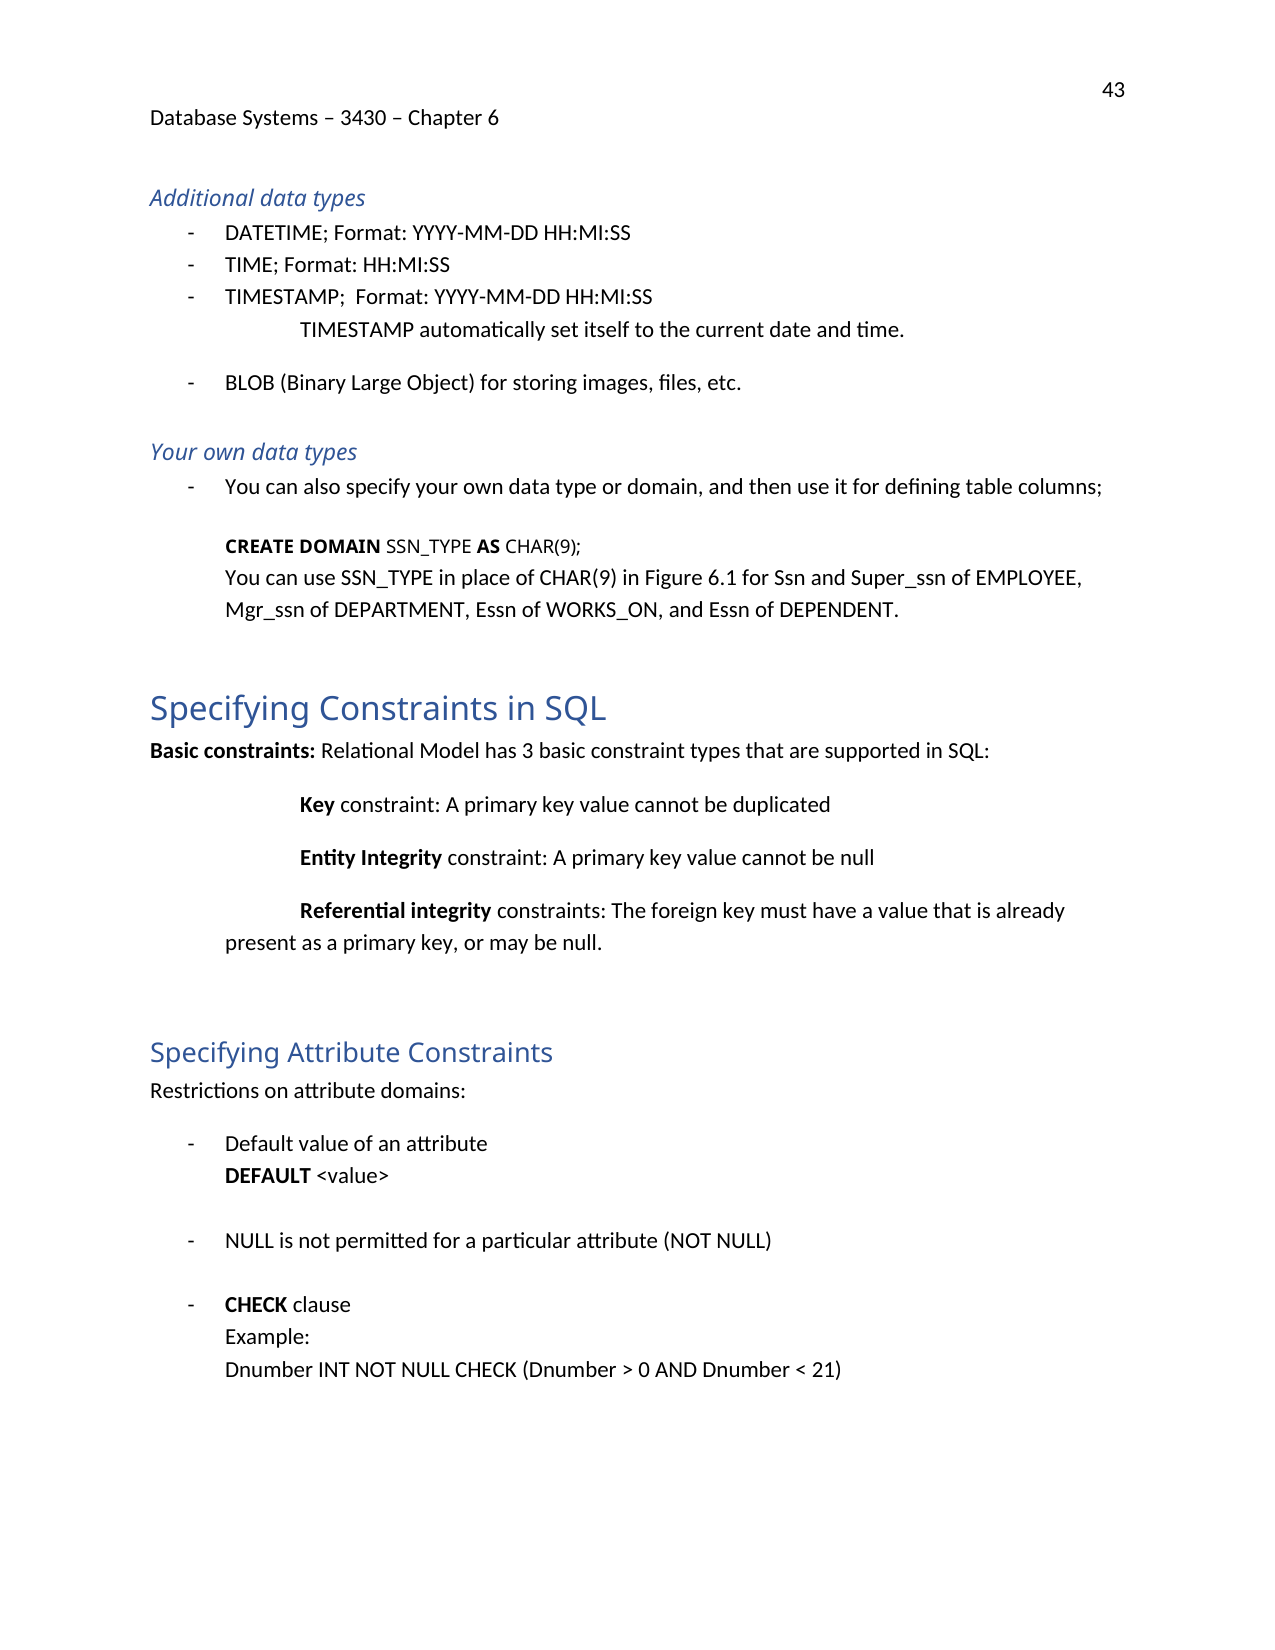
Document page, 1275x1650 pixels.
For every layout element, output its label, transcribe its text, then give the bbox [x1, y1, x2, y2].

text TIMESTAMP; Format: YYYY-MM-DD HH:MI:SS [187, 282, 1125, 311]
text Basic constraints: Relational Model has 3 basic constraint types that are supported in SQL: [150, 737, 1125, 765]
text Default value of an attribute [187, 1129, 1125, 1157]
subtitle Additional data types [150, 182, 1125, 213]
text TIMESTAMP automatically set itself to the current date and time. [300, 315, 1125, 343]
text BLOB (Binary Large Object) for storing images, files, etc. [187, 368, 1125, 396]
text NULL is not permitted for a particular attribute (NOT NULL) [187, 1226, 1125, 1254]
list You can use SSN_TYPE in place of CHAR(9) in Figure 6.1 for Ssn and Super_ssn of EMPLOYEE, Mgr_ssn of DEPARTMENT, Essn of WORKS_ON, and Essn of DEPENDENT. [225, 563, 1125, 623]
subtitle Specifying Attribute Constraints [150, 1034, 1125, 1071]
list Referential integrity constraints: The foreign key must have a value that is already present as a primary key, or may be null. [225, 896, 1125, 956]
list Key constraint: A primary key value cannot be duplicated [225, 790, 1125, 818]
list CREATE DOMAIN SSN_TYPE AS CHAR(9); [225, 534, 1125, 559]
list Dnumber INT NOT NULL CHECK (Dnumber > 0 AND Dnumber < 21) [225, 1355, 1125, 1383]
list DEFAULT <value> [225, 1162, 1125, 1189]
text TIME; Format: HH:MI:SS [187, 250, 1125, 278]
text DATETIME; Format: YYYY-MM-DD HH:MI:SS [187, 218, 1125, 246]
text CHECK clause [187, 1290, 1125, 1318]
subtitle Specifying Constraints in SQL [150, 684, 1125, 730]
subtitle Your own data types [150, 436, 1125, 467]
text Restrictions on attribute domains: [150, 1076, 1125, 1104]
list Entity Integrity constraint: A primary key value cannot be null [225, 843, 1125, 871]
text You can also specify your own data type or domain, and then use it for defining table columns; [187, 472, 1125, 500]
list Example: [150, 1322, 1125, 1351]
